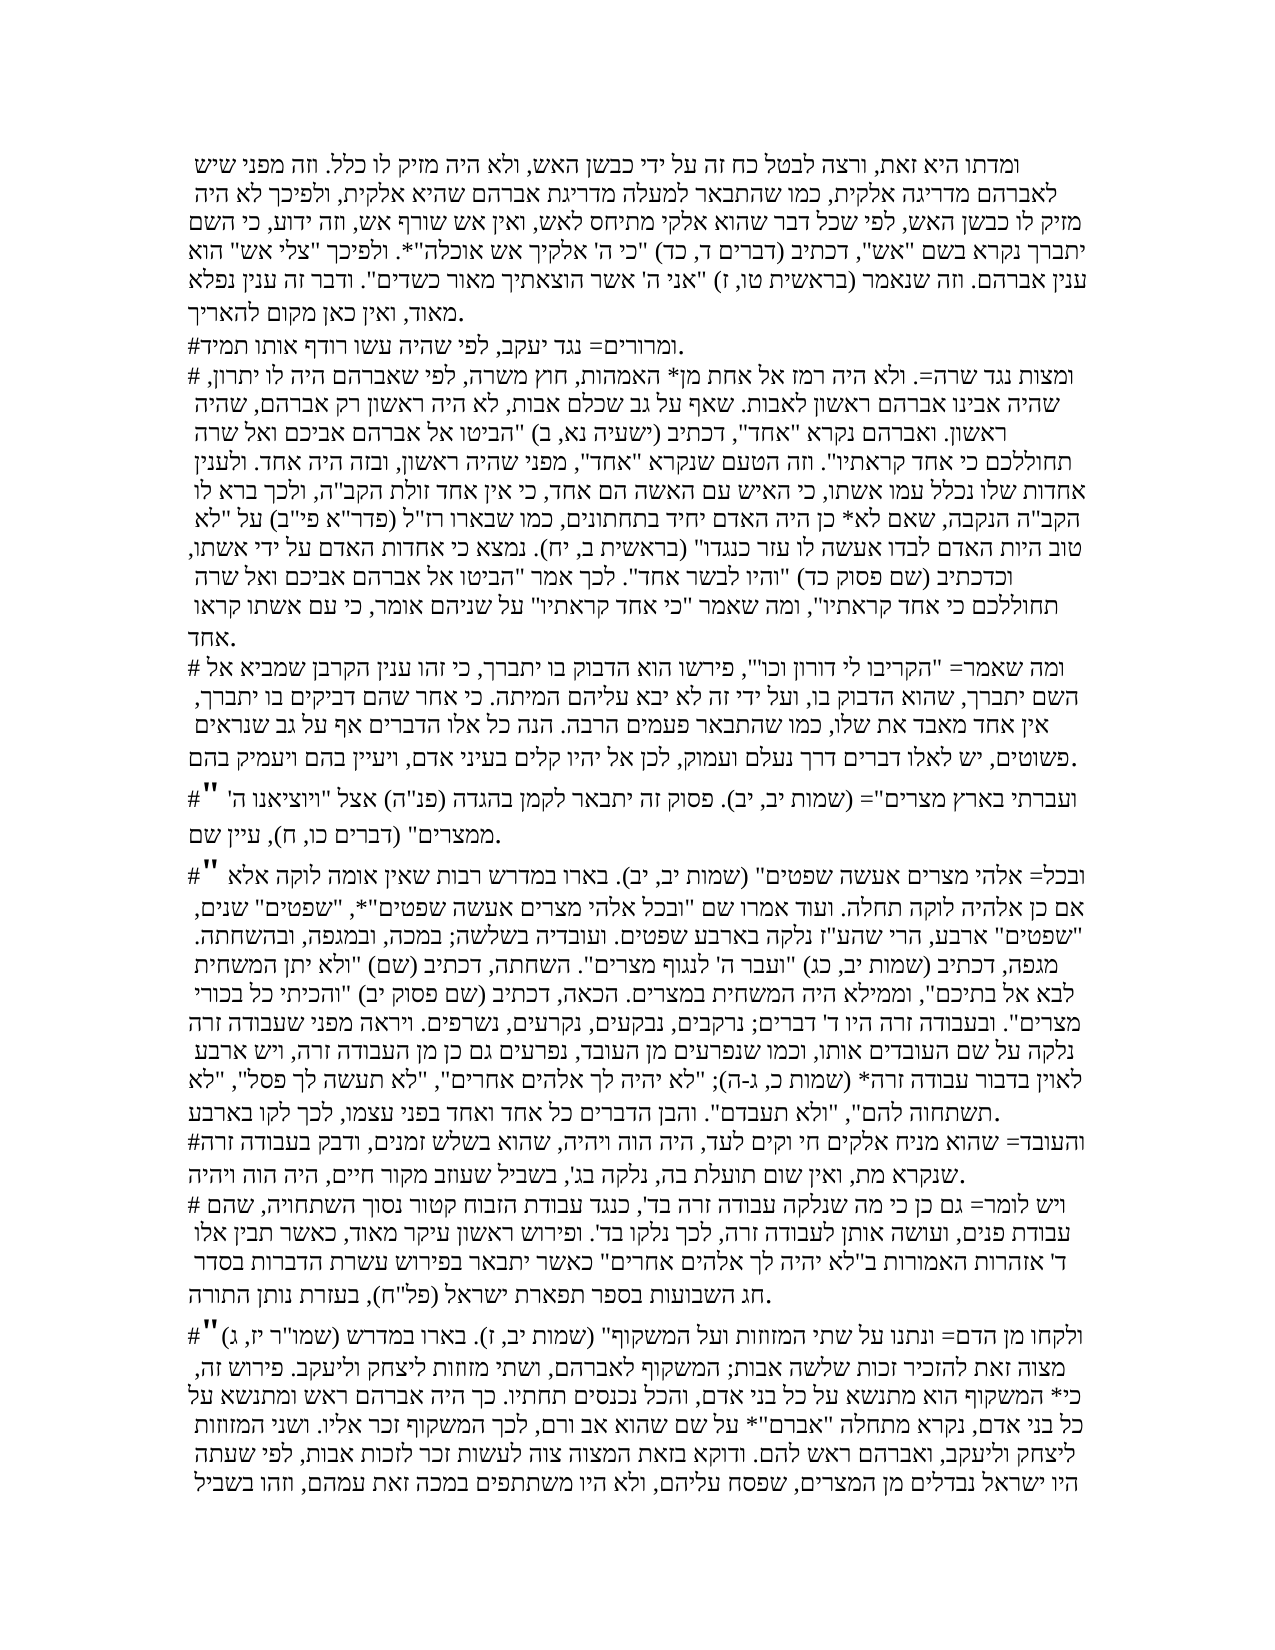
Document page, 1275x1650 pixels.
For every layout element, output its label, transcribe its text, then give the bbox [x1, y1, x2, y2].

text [187, 1309, 1087, 1496]
text #ומה שאמר= "הקריבו לי דורון וכו'", פירשו הוא הדבוק בו יתברך, כי זהו ענין הקרבן שמביא אל השם יתברך, שהוא הדבוק בו, ועל ידי זה לא יבא עליהם המיתה. כי אחר שהם דביקים בו יתברך, אין אחד מאבד את שלו, כמו שהתבאר פעמים הרבה. הנה כל אלו הדברים אף על גב שנראים פשוטים, יש לאלו דברים דרך נעלם ועמוק, לכן אל יהיו קלים בעיני אדם, ויעיין בהם ויעמיק בהם. [187, 653, 1087, 773]
text #"ובכל= אלהי מצרים אעשה שפטים" (שמות יב, יב). בארו במדרש רבות שאין אומה לוקה אלא אם כן אלהיה לוקה תחלה. ועוד אמרו שם "ובכל אלהי מצרים אעשה שפטים"*, "שפטים" שנים, "שפטים" ארבע, הרי שהע"ז נלקה בארבע שפטים. ועובדיה בשלשה; במכה, ובמגפה, ובהשחתה. מגפה, דכתיב (שמות יב, כג) "ועבר ה' לנגוף מצרים". השחתה, דכתיב (שם) "ולא יתן המשחית לבא אל בתיכם", וממילא היה המשחית במצרים. הכאה, דכתיב (שם פסוק יב) "והכיתי כל בכורי מצרים". ובעבודה זרה היו ד' דברים; נרקבים, נבקעים, נקרעים, נשרפים. ויראה מפני שעבודה זרה נלקה על שם העובדים אותו, וכמו שנפרעים מן העובד, נפרעים גם כן מן העבודה זרה, ויש ארבע לאוין בדבור עבודה זרה* (שמות כ, ג-ה); "לא יהיה לך אלהים אחרים", "לא תעשה לך פסל", "לא תשתחוה להם", "ולא תעבדם". והבן הדברים כל אחד ואחד בפני עצמו, לכך לקו בארבע. [187, 849, 1087, 1127]
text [187, 150, 1087, 327]
text #"ועברתי בארץ מצרים"= (שמות יב, יב). פסוק זה יתבאר לקמן בהגדה (פנ"ה) אצל "ויוציאנו ה' ממצרים" (דברים כו, ח), עיין שם. [187, 773, 1087, 849]
text #ויש לומר= גם כן כי מה שנלקה עבודה זרה בד', כנגד עבודת הזבוח קטור נסוך השתחויה, שהם עבודת פנים, ועושה אותן לעבודה זרה, לכך נלקו בד'. ופירוש ראשון עיקר מאוד, כאשר תבין אלו ד' אזהרות האמורות ב"לא יהיה לך אלהים אחרים" כאשר יתבאר בפירוש עשרת הדברות בסדר חג השבועות בספר תפארת ישראל (פל"ח), בעזרת נותן התורה. [187, 1190, 1087, 1309]
text #ומרורים= נגד יעקב, לפי שהיה עשו רודף אותו תמיד. [187, 327, 1087, 361]
text #ומצות נגד שרה=. ולא היה רמז אל אחת מן* האמהות, חוץ משרה, לפי שאברהם היה לו יתרון, שהיה אבינו אברהם ראשון לאבות. שאף על גב שכלם אבות, לא היה ראשון רק אברהם, שהיה ראשון. ואברהם נקרא "אחד", דכתיב (ישעיה נא, ב) "הביטו אל אברהם אביכם ואל שרה תחוללכם כי אחד קראתיו". וזה הטעם שנקרא "אחד", מפני שהיה ראשון, ובזה היה אחד. ולענין אחדות שלו נכלל עמו אשתו, כי האיש עם האשה הם אחד, כי אין אחד זולת הקב"ה, ולכך ברא לו הקב"ה הנקבה, שאם לא* כן היה האדם יחיד בתחתונים, כמו שבארו רז"ל (פדר"א פי"ב) על "לא טוב היות האדם לבדו אעשה לו עזר כנגדו" (בראשית ב, יח). נמצא כי אחדות האדם על ידי אשתו, וכדכתיב (שם פסוק כד) "והיו לבשר אחד". לכך אמר "הביטו אל אברהם אביכם ואל שרה תחוללכם כי אחד קראתיו", ומה שאמר "כי אחד קראתיו" על שניהם אומר, כי עם אשתו קראו אחד. [187, 361, 1087, 653]
text #והעובד= שהוא מניח אלקים חי וקים לעד, היה הוה ויהיה, שהוא בשלש זמנים, ודבק בעבודה זרה שנקרא מת, ואין שום תועלת בה, נלקה בג', בשביל שעוזב מקור חיים, היה הוה ויהיה. [187, 1127, 1087, 1190]
